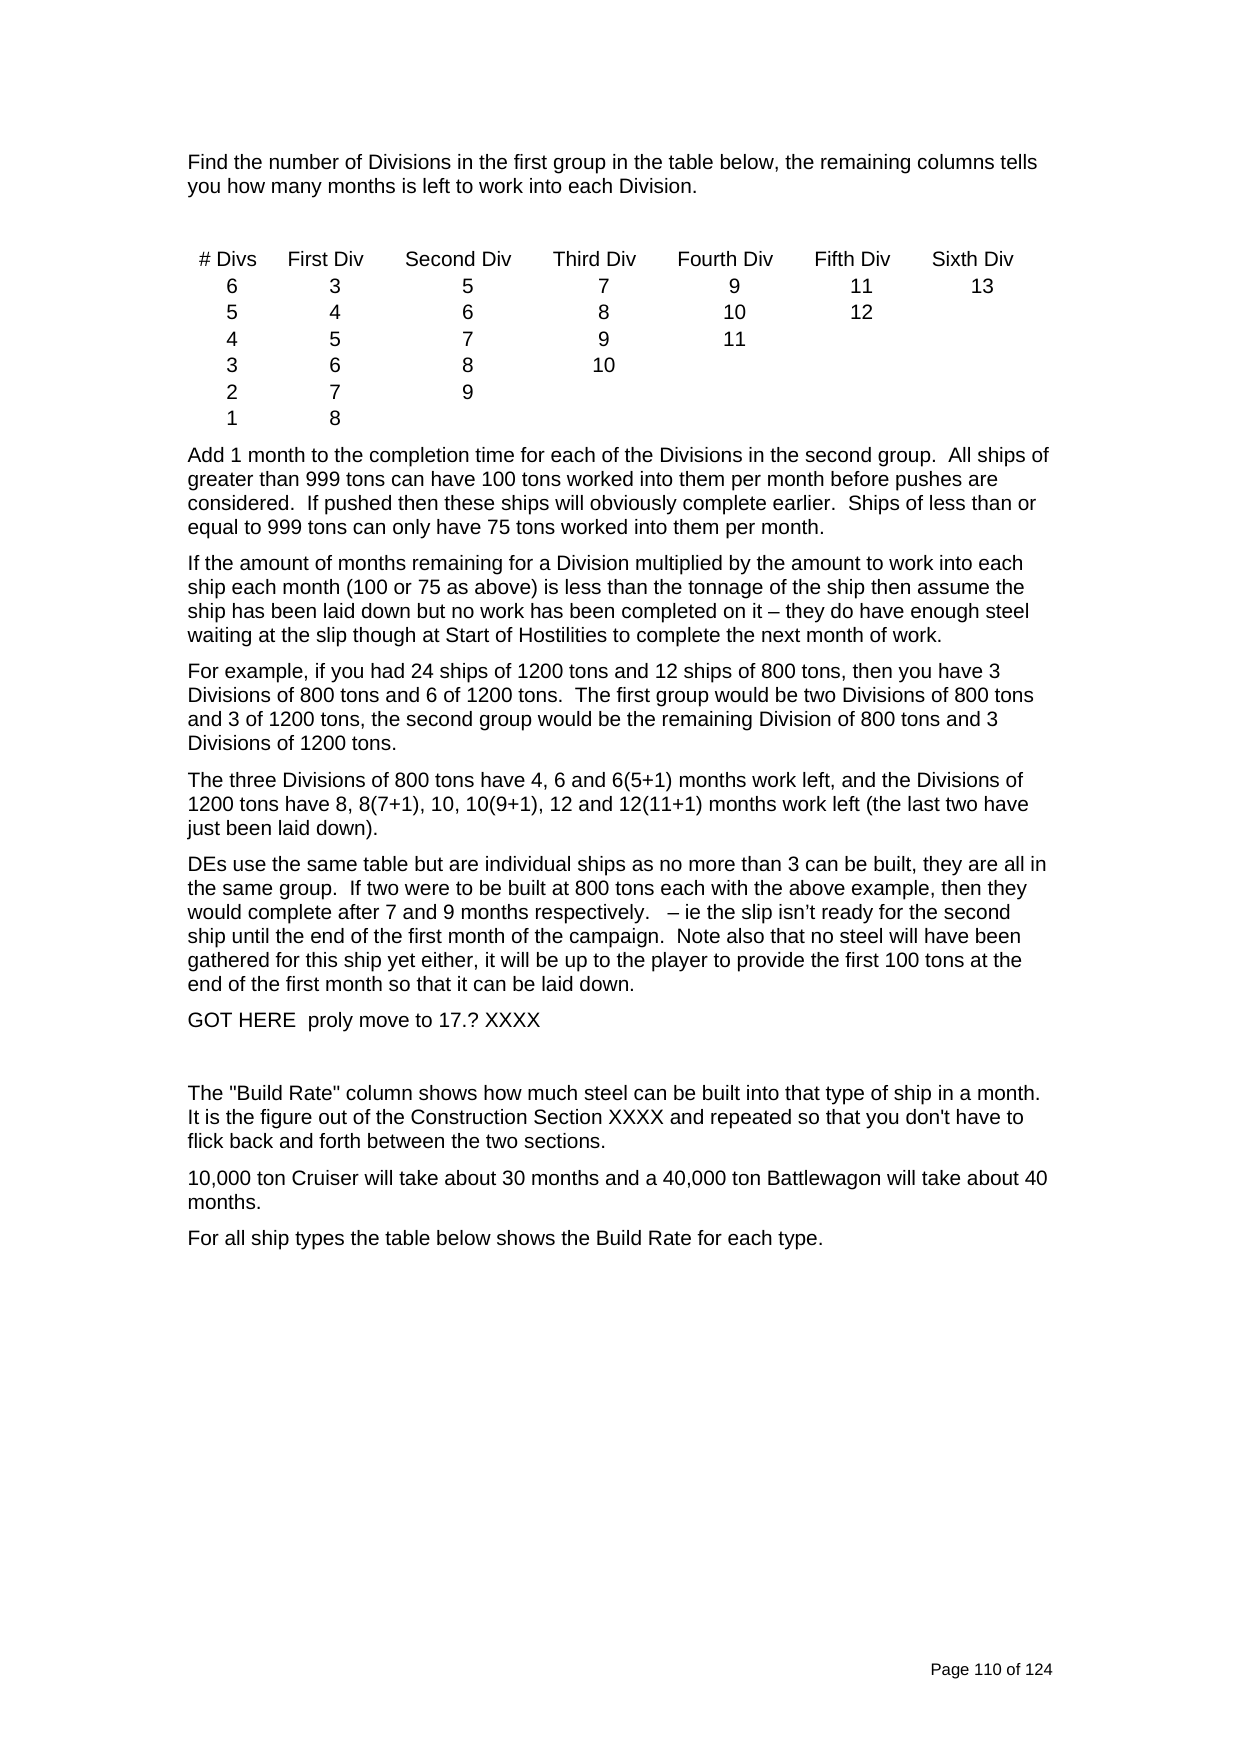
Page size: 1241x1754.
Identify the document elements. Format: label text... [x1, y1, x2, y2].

text For example, if you had 24 ships of 1200 tons and 12 ships of 800 tons, then you have 3 Divisions of 800 tons and 6 of 1200 tons. The first group would be two Divisions of 800 tons and 3 of 1200 tons, the second group would be the remaining Division of 800 tons and 3 Divisions of 1200 tons. [187, 659, 1053, 755]
text 10,000 ton Cruiser will take about 30 months and a 40,000 ton Battlewagon will take about 40 months. [187, 1166, 1053, 1213]
text DEs use the same table but are individual ships as no more than 3 can be built, they are all in the same group. If two were to be built at 800 tons each with the above example, then they would complete after 7 and 9 months respectively. – ie the slip isn’t ready for the second ship until the end of the first month of the campaign. Note also that no steel will have been gathered for this ship yet either, it will be up to the player to provide the first 100 tons at the end of the first month so that it can be laid down. [187, 852, 1053, 996]
text The "Build Rate" column shows how much steel can be built into that type of ship in a month. It is the figure out of the Construction Section XXXX and repeated so that you don't have to flick back and forth between the two sections. [187, 1081, 1053, 1153]
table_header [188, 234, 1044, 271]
text The three Divisions of 800 tons have 4, 6 and 6(5+1) months work left, and the Divisions of 1200 tons have 8, 8(7+1), 10, 10(9+1), 12 and 12(11+1) months work left (the last two have just been laid down). [187, 768, 1053, 839]
text For all ship types the table below shows the Build Rate for each type. [187, 1226, 1053, 1250]
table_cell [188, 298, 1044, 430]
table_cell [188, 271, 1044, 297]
text Add 1 month to the completion time for each of the Divisions in the second group. All ships of greater than 999 tons can have 100 tons worked into them per month before pushes are considered. If pushed then these ships will obviously complete earlier. Ships of less than or equal to 999 tons can only have 75 tons worked into them per month. [187, 443, 1053, 538]
text GOT HERE proly move to 17.? XXXX [187, 1008, 1053, 1032]
text Find the number of Divisions in the first group in the table below, the remaining columns tells you how many months is left to work into each Division. [187, 150, 1053, 198]
text If the amount of months remaining for a Division multiplied by the amount to work into each ship each month (100 or 75 as above) is less than the tonnage of the ship then assume the ship has been laid down but no work has been completed on it – they do have enough steel waiting at the slip though at Start of Hostilities to complete the next month of work. [187, 551, 1053, 647]
